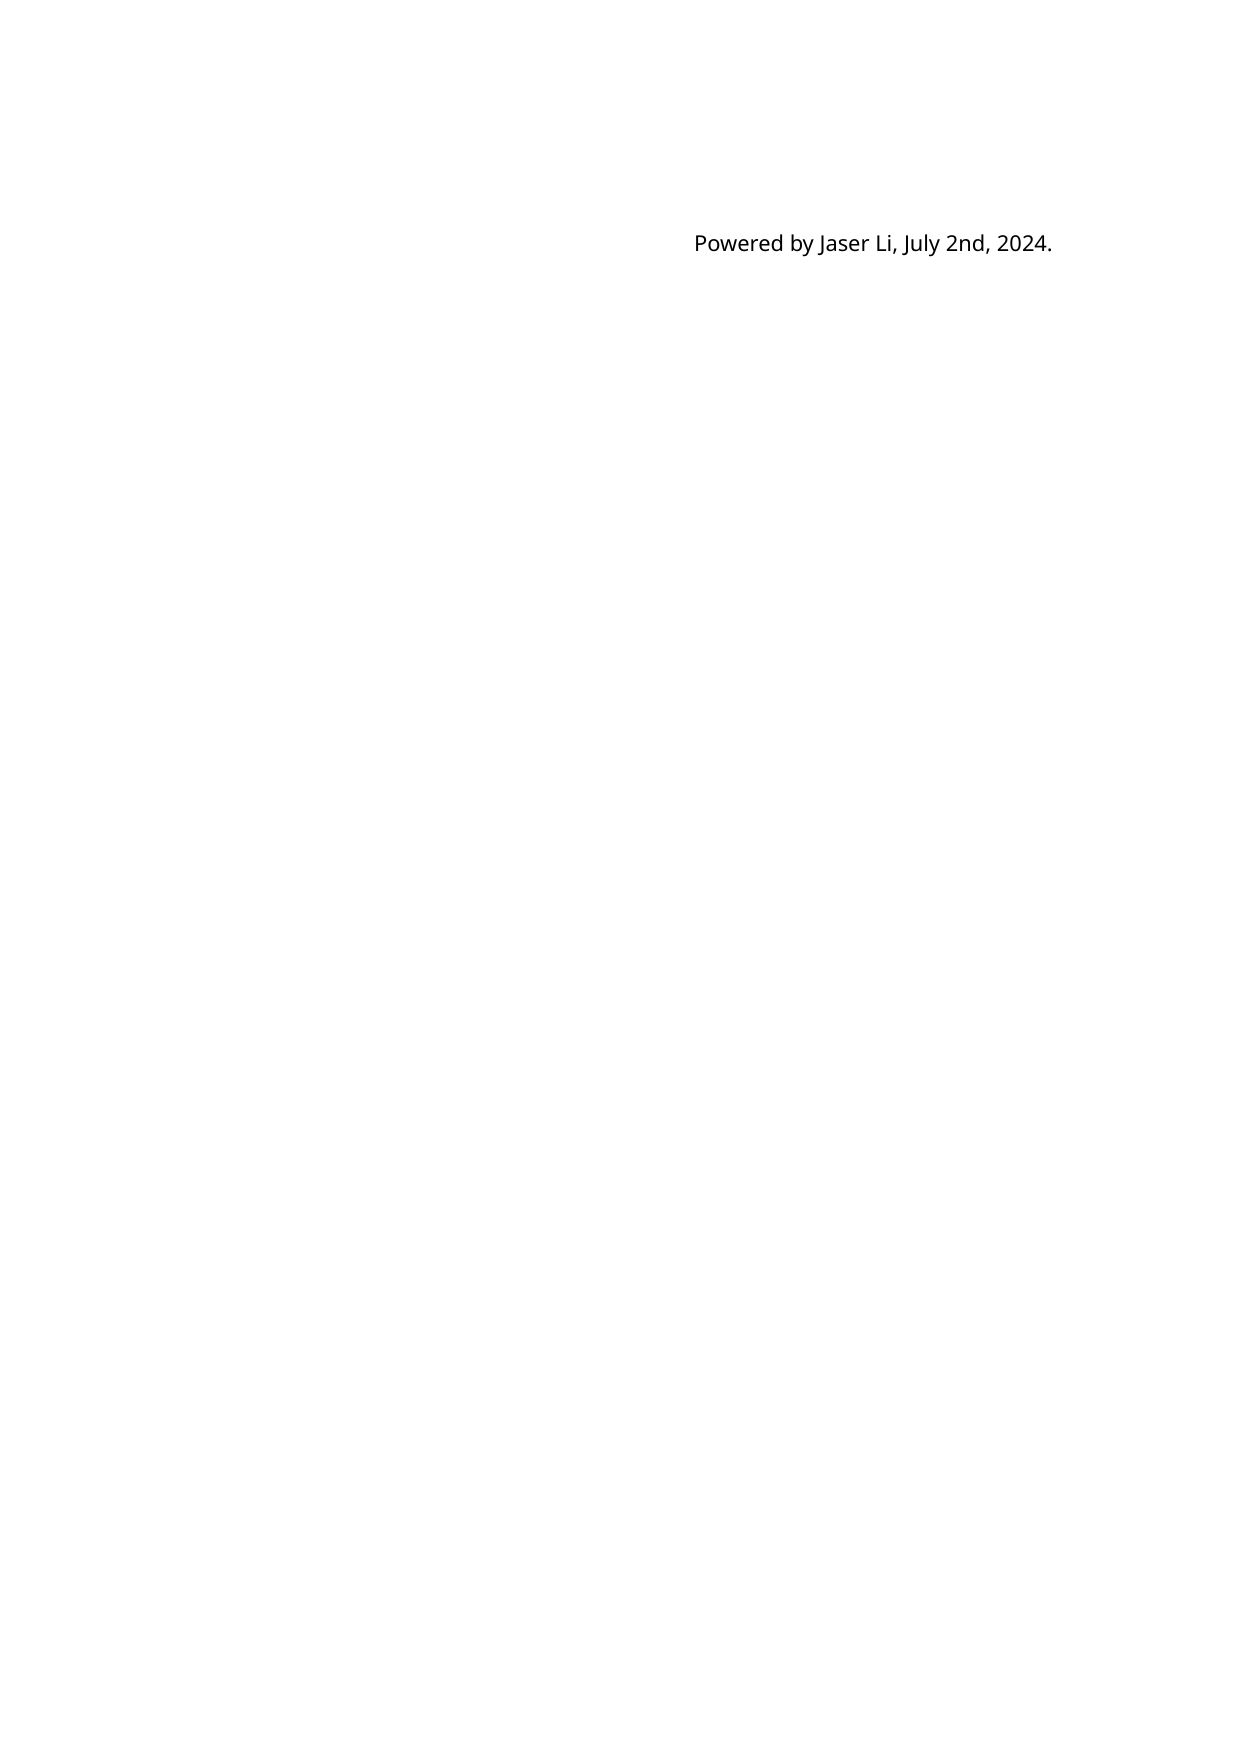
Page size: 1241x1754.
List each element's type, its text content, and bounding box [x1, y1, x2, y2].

text Powered by Jaser Li, July 2nd, 2024. [187, 227, 1053, 259]
